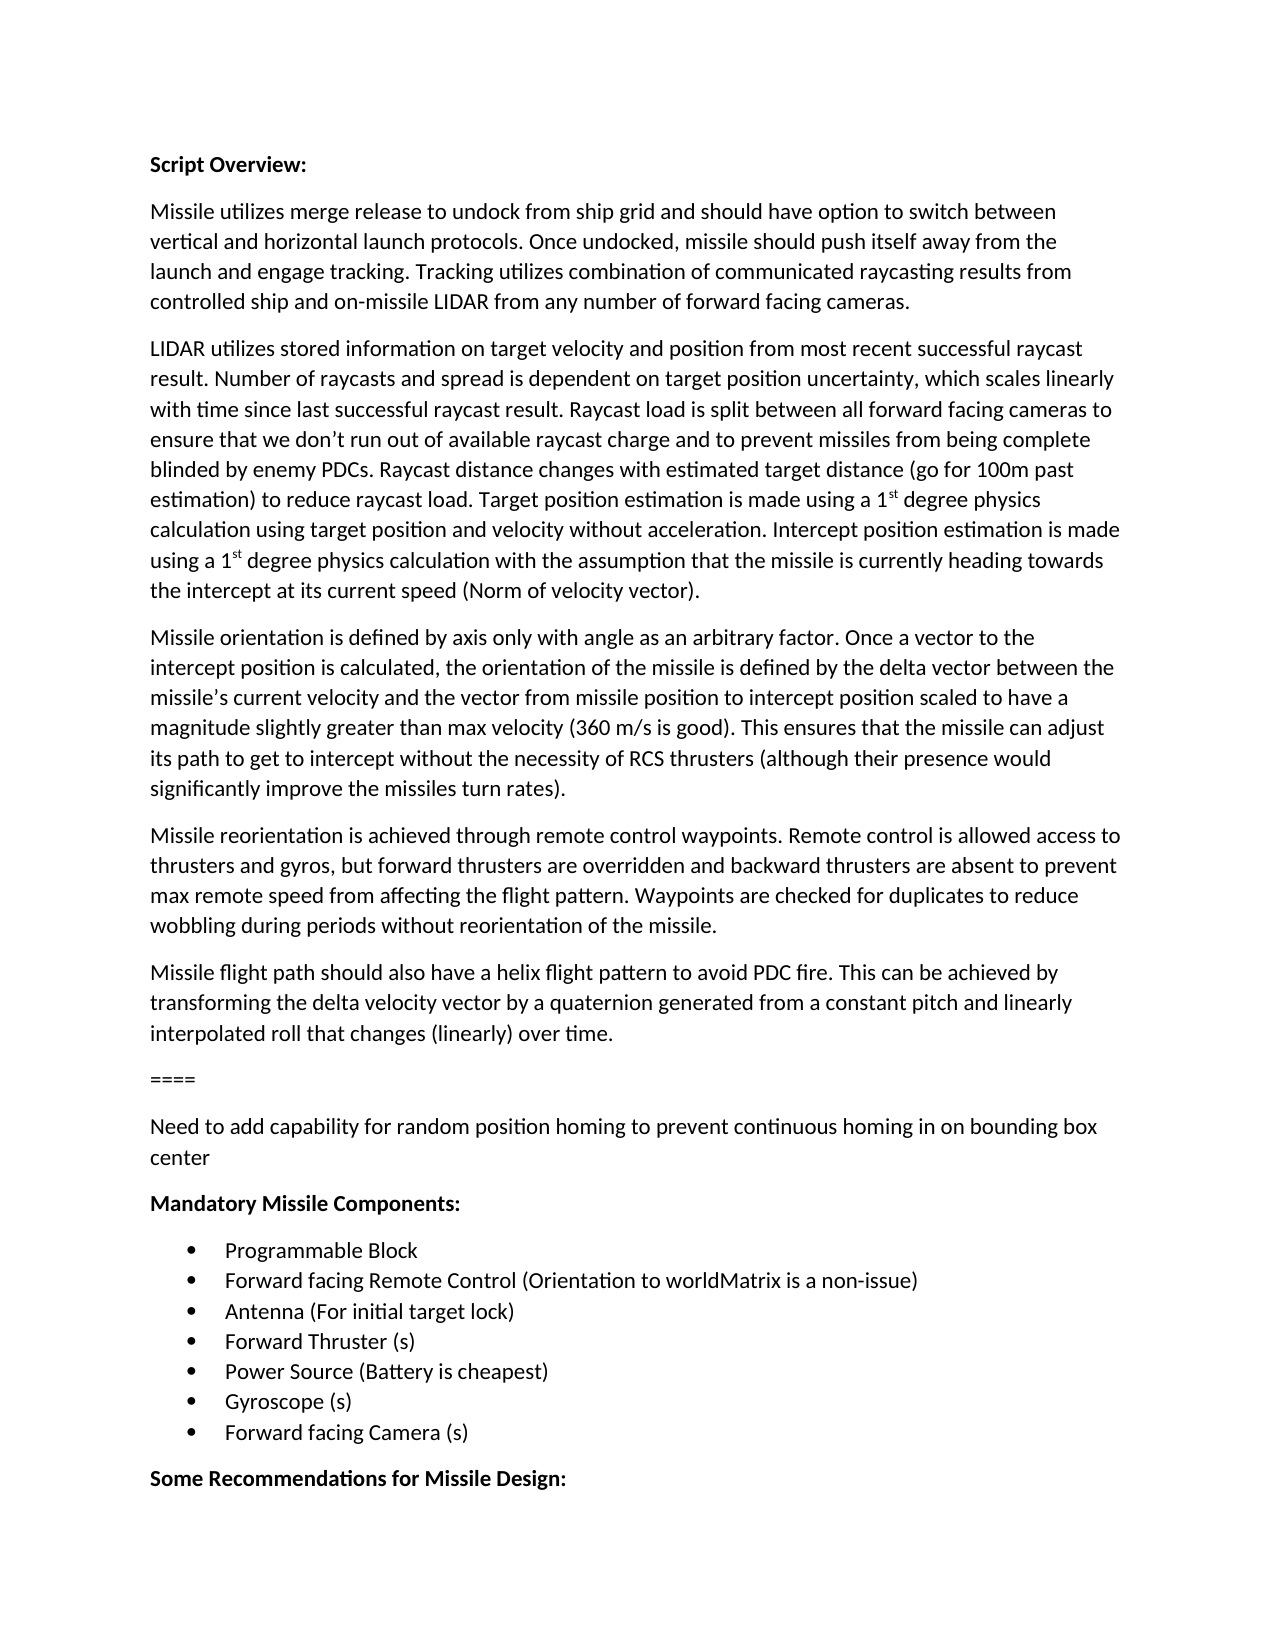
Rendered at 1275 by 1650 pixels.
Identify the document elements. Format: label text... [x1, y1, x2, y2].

text Missile orientation is defined by axis only with angle as an arbitrary factor. Once a vector to the intercept position is calculated, the orientation of the missile is defined by the delta vector between the missile’s current velocity and the vector from missile position to intercept position scaled to have a magnitude slightly greater than max velocity (360 m/s is good). This ensures that the missile can adjust its path to get to intercept without the necessity of RCS thrusters (although their presence would significantly improve the missiles turn rates). [150, 623, 1125, 802]
list Forward facing Camera (s) [187, 1418, 1125, 1446]
list Forward facing Remote Control (Orientation to worldMatrix is a non-issue) [187, 1267, 1125, 1295]
list Programmable Block [187, 1236, 1125, 1264]
text Need to add capability for random position homing to prevent continuous homing in on bounding box center [150, 1112, 1125, 1171]
text LIDAR utilizes stored information on target velocity and position from most recent successful raycast result. Number of raycasts and spread is dependent on target position uncertainty, which scales linearly with time since last successful raycast result. Raycast load is split between all forward facing cameras to ensure that we don’t run out of available raycast charge and to prevent missiles from being complete blinded by enemy PDCs. Raycast distance changes with estimated target distance (go for 100m past estimation) to reduce raycast load. Target position estimation is made using a 1st degree physics calculation using target position and velocity without acceleration. Intercept position estimation is made using a 1st degree physics calculation with the assumption that the missile is currently heading towards the intercept at its current speed (Norm of velocity vector). [150, 334, 1125, 604]
list Antenna (For initial target lock) [187, 1297, 1125, 1325]
text Some Recommendations for Missile Design: [150, 1464, 1125, 1493]
text Missile reorientation is achieved through remote control waypoints. Remote control is allowed access to thrusters and gyros, but forward thrusters are overridden and backward thrusters are absent to prevent max remote speed from affecting the flight pattern. Waypoints are checked for duplicates to reduce wobbling during periods without reorientation of the missile. [150, 821, 1125, 939]
list Forward Thruster (s) [187, 1327, 1125, 1355]
list Power Source (Battery is cheapest) [187, 1357, 1125, 1385]
text Script Overview: [150, 150, 1125, 178]
text Mandatory Missile Components: [150, 1189, 1125, 1218]
text Missile flight path should also have a helix flight pattern to avoid PDC fire. This can be achieved by transforming the delta velocity vector by a quaternion generated from a constant pitch and linearly interpolated roll that changes (linearly) over time. [150, 958, 1125, 1047]
text Missile utilizes merge release to undock from ship grid and should have option to switch between vertical and horizontal launch protocols. Once undocked, missile should push itself away from the launch and engage tracking. Tracking utilizes combination of communicated raycasting results from controlled ship and on-missile LIDAR from any number of forward facing cameras. [150, 197, 1125, 316]
list Gyroscope (s) [187, 1387, 1125, 1416]
text ==== [150, 1066, 1125, 1094]
